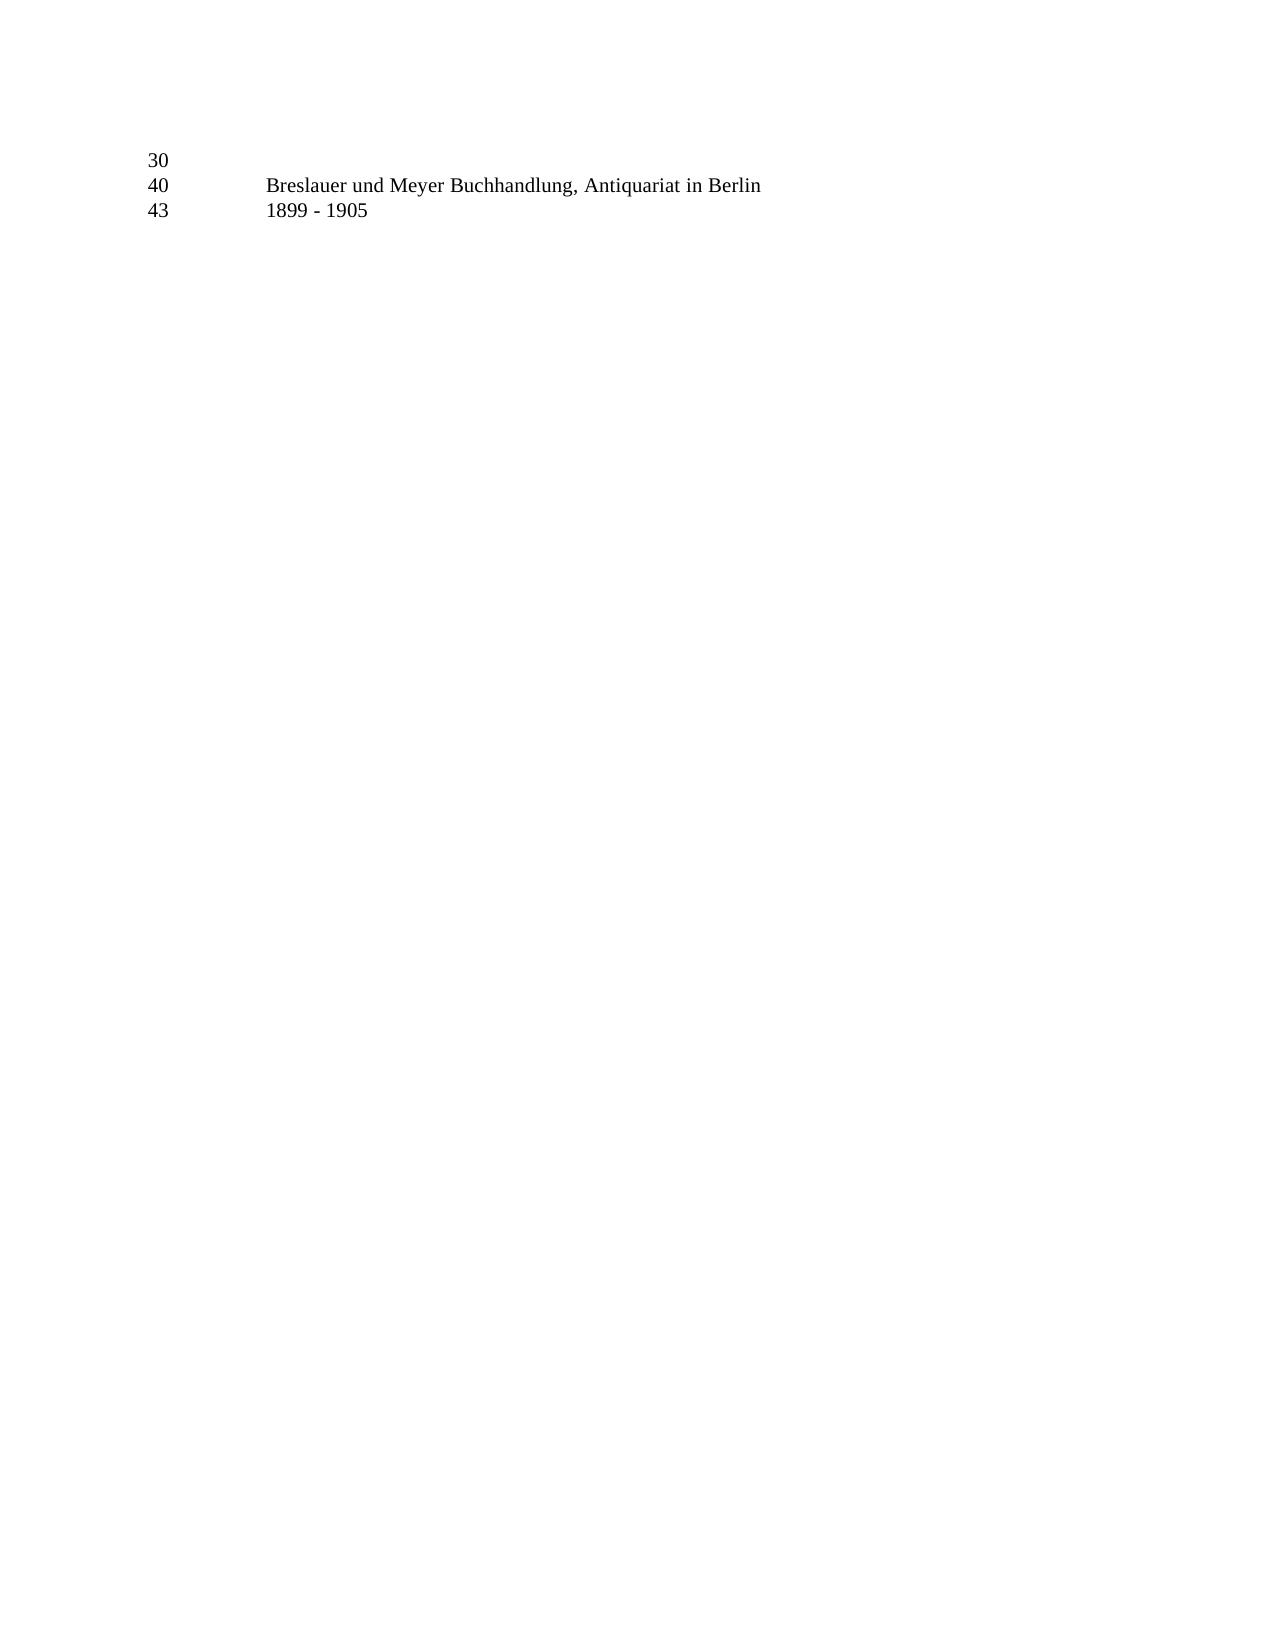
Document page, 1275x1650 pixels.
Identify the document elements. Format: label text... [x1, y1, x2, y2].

text 30 <-> [148, 148, 1127, 173]
text 40 k[1{p[Breslauer]p und p[Meyer]p s[Buchhandlung]s, s[Antiquariat]s} in 2{o[Berlin]o}]k [148, 173, 1127, 198]
text 43 1899 - 1905 [148, 198, 1127, 223]
